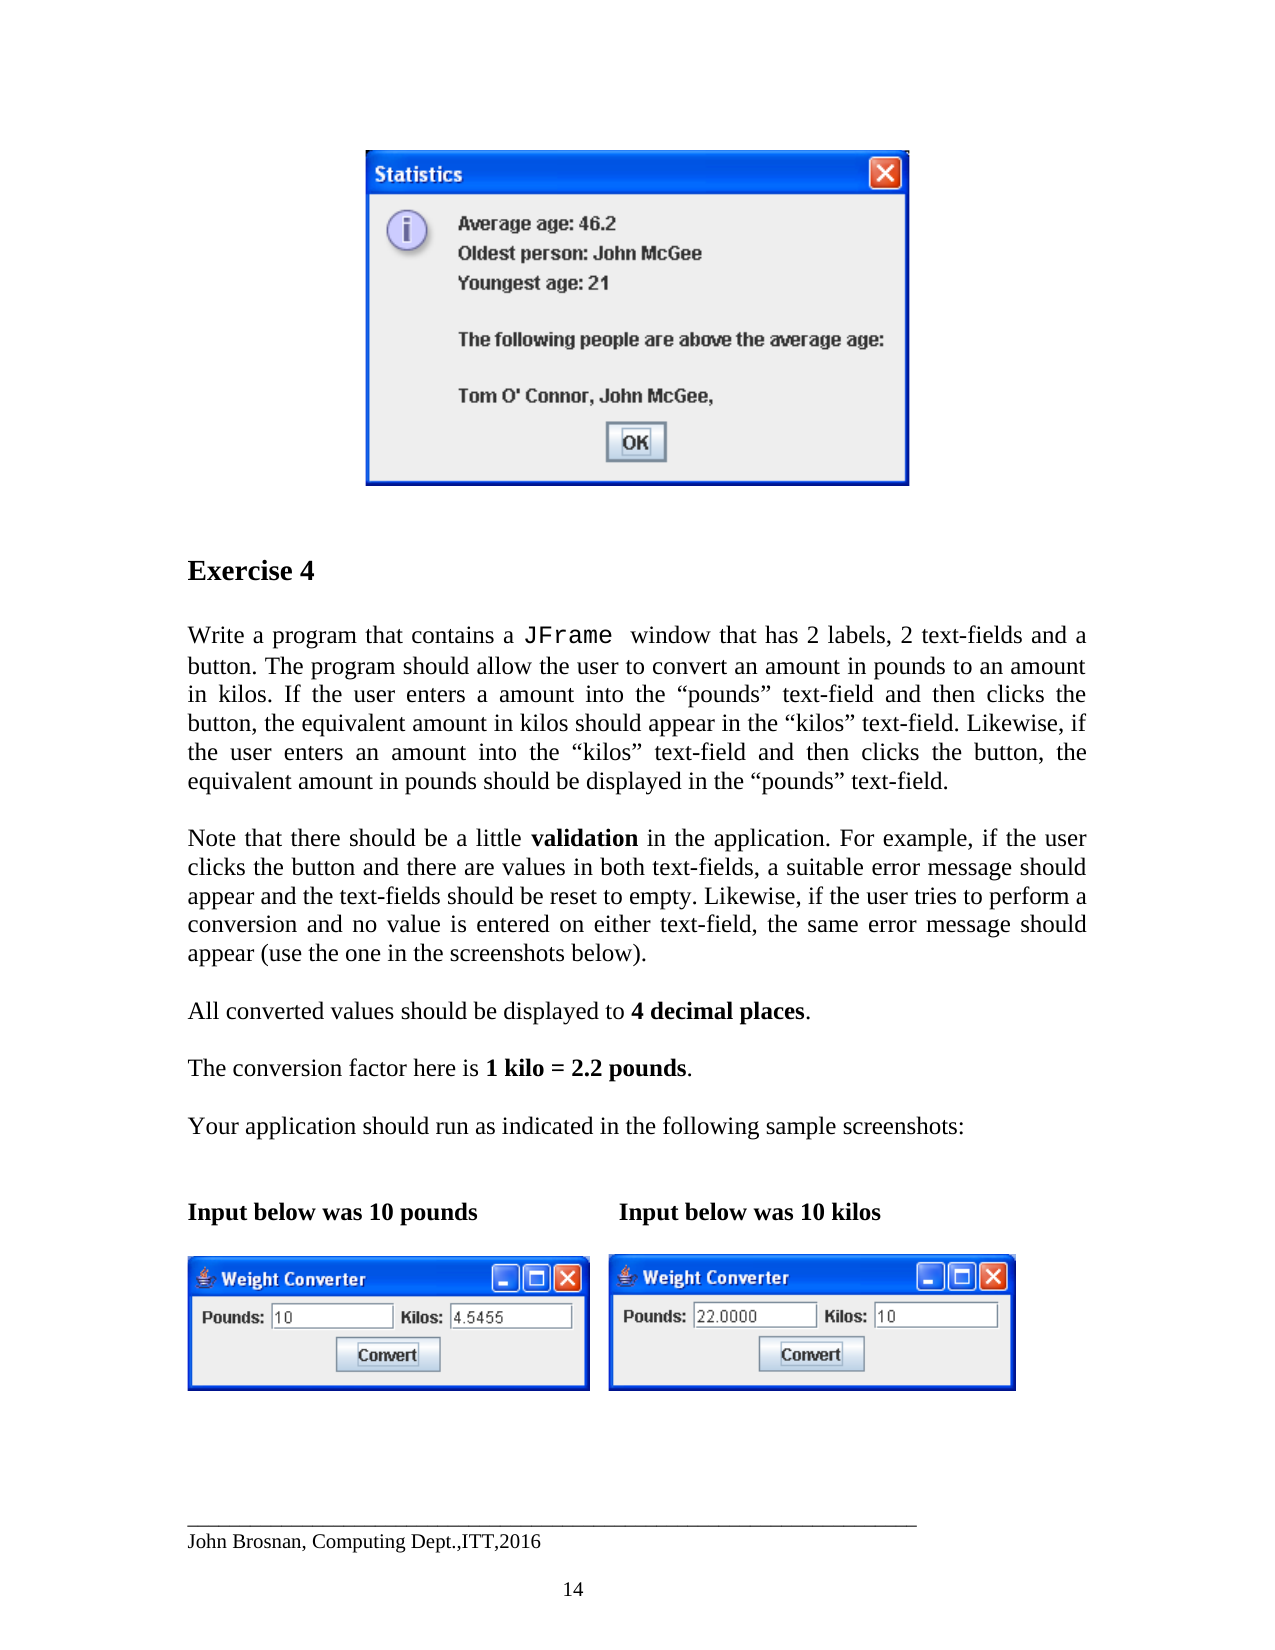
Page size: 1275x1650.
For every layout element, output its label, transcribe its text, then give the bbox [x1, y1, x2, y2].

text Input below was 10 pounds Input below was 10 kilos [187, 1197, 1087, 1226]
text Write a program that contains a JFrame window that has 2 labels, 2 text-fields and a button. The program should allow the user to convert an amount in pounds to an amount in kilos. If the user enters a amount into the “pounds” text-field and then clicks the button, the equivalent amount in kilos should appear in the “kilos” text-field. Likewise, if the user enters an amount into the “kilos” text-field and then clicks the button, the equivalent amount in pounds should be displayed in the “pounds” text-field. [187, 620, 1087, 794]
picture [608, 1254, 1016, 1391]
text All converted values should be displayed to 4 decimal places. [187, 996, 1087, 1024]
picture [365, 150, 910, 486]
text The conversion factor here is 1 kilo = 2.2 pounds. [187, 1053, 1087, 1082]
picture [187, 1256, 590, 1391]
text Your application should run as indicated in the following sample screenshots: [187, 1111, 1087, 1139]
text Note that there should be a little validation in the application. For example, if the user clicks the button and there are values in both text-fields, a suitable error message should appear and the text-fields should be reset to empty. Likewise, if the user tries to perform a conversion and no value is entered on either text-field, the same error message should appear (use the one in the screenshots below). [187, 823, 1087, 967]
text Exercise 4 [187, 553, 1087, 586]
